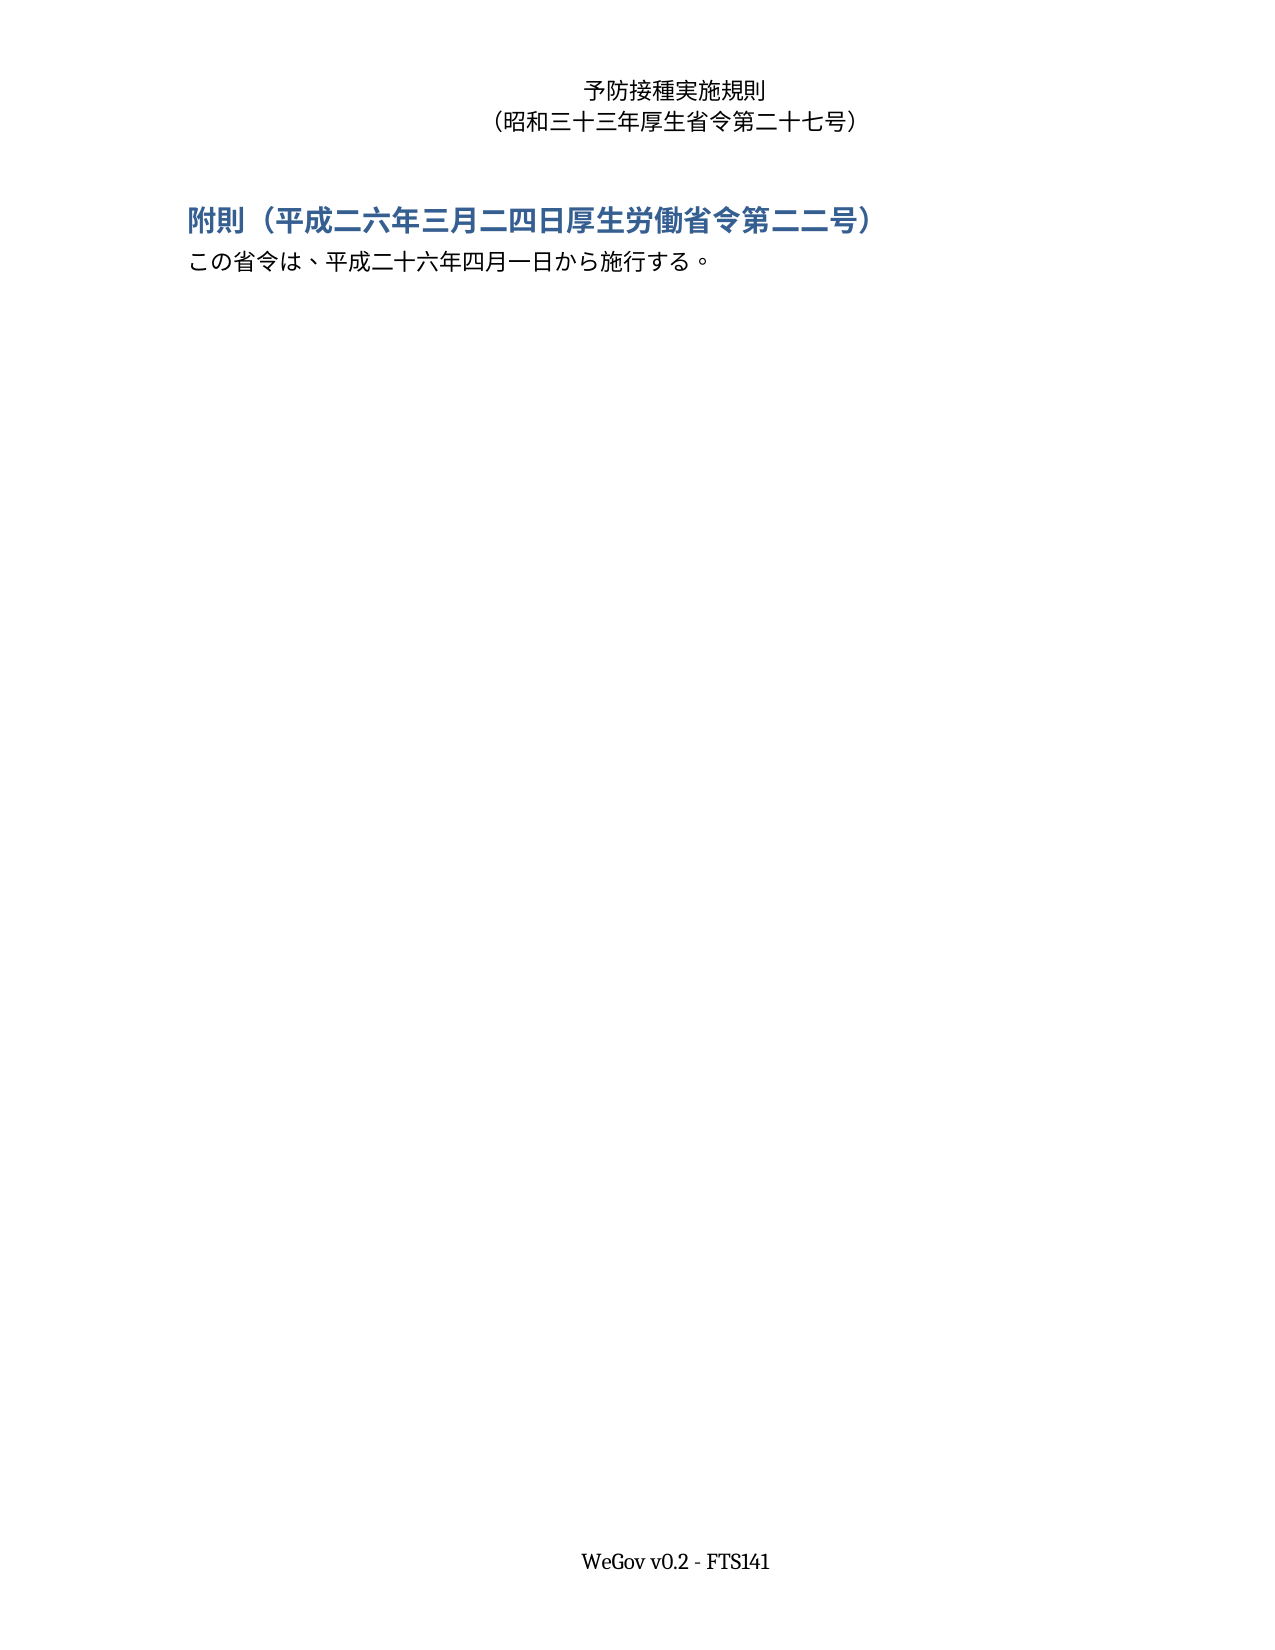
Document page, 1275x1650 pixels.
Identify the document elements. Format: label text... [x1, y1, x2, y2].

subtitle 附則（平成二六年三月二四日厚生労働省令第二二号） [187, 200, 1087, 240]
text この省令は、平成二十六年四月一日から施行する。 [187, 246, 1087, 277]
